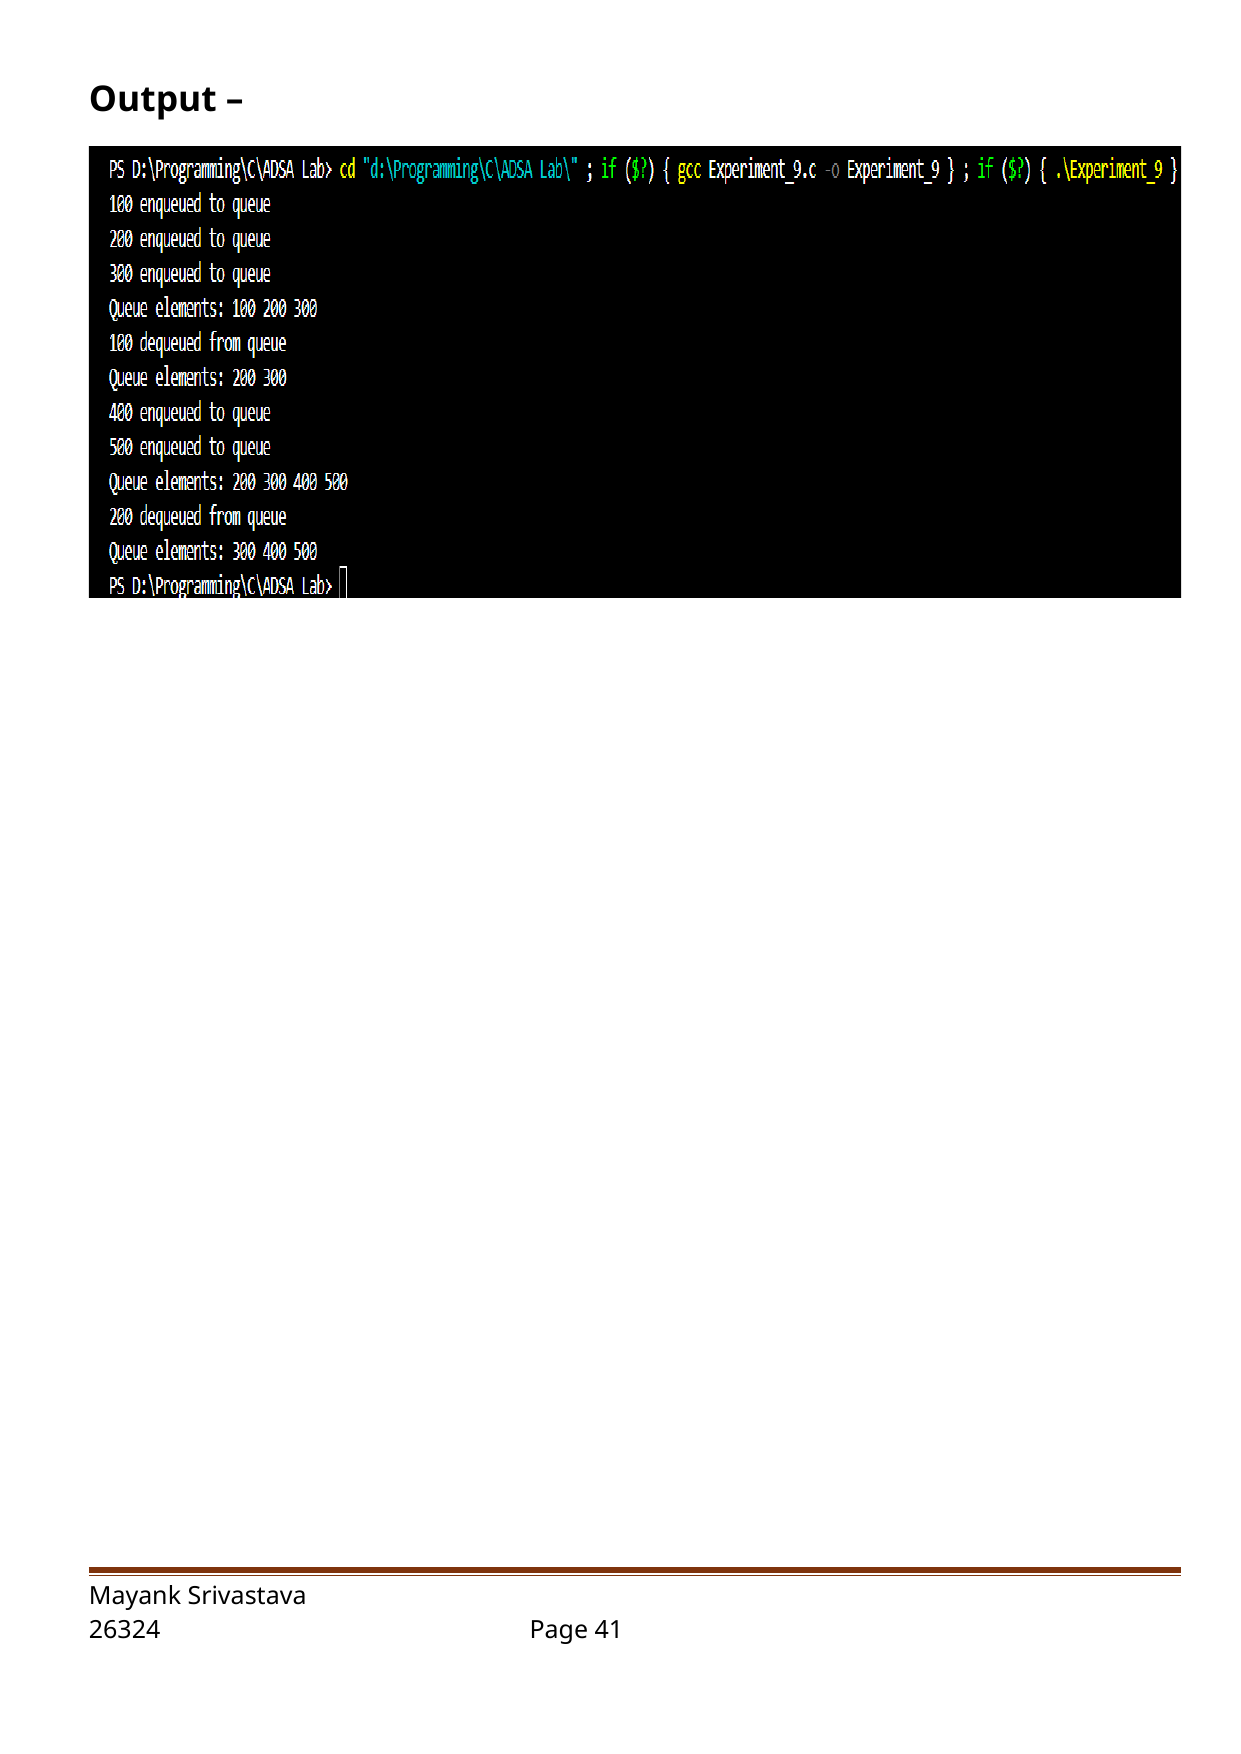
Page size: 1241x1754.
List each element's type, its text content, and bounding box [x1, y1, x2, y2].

text Output – [89, 74, 1181, 122]
picture [88, 146, 1182, 598]
